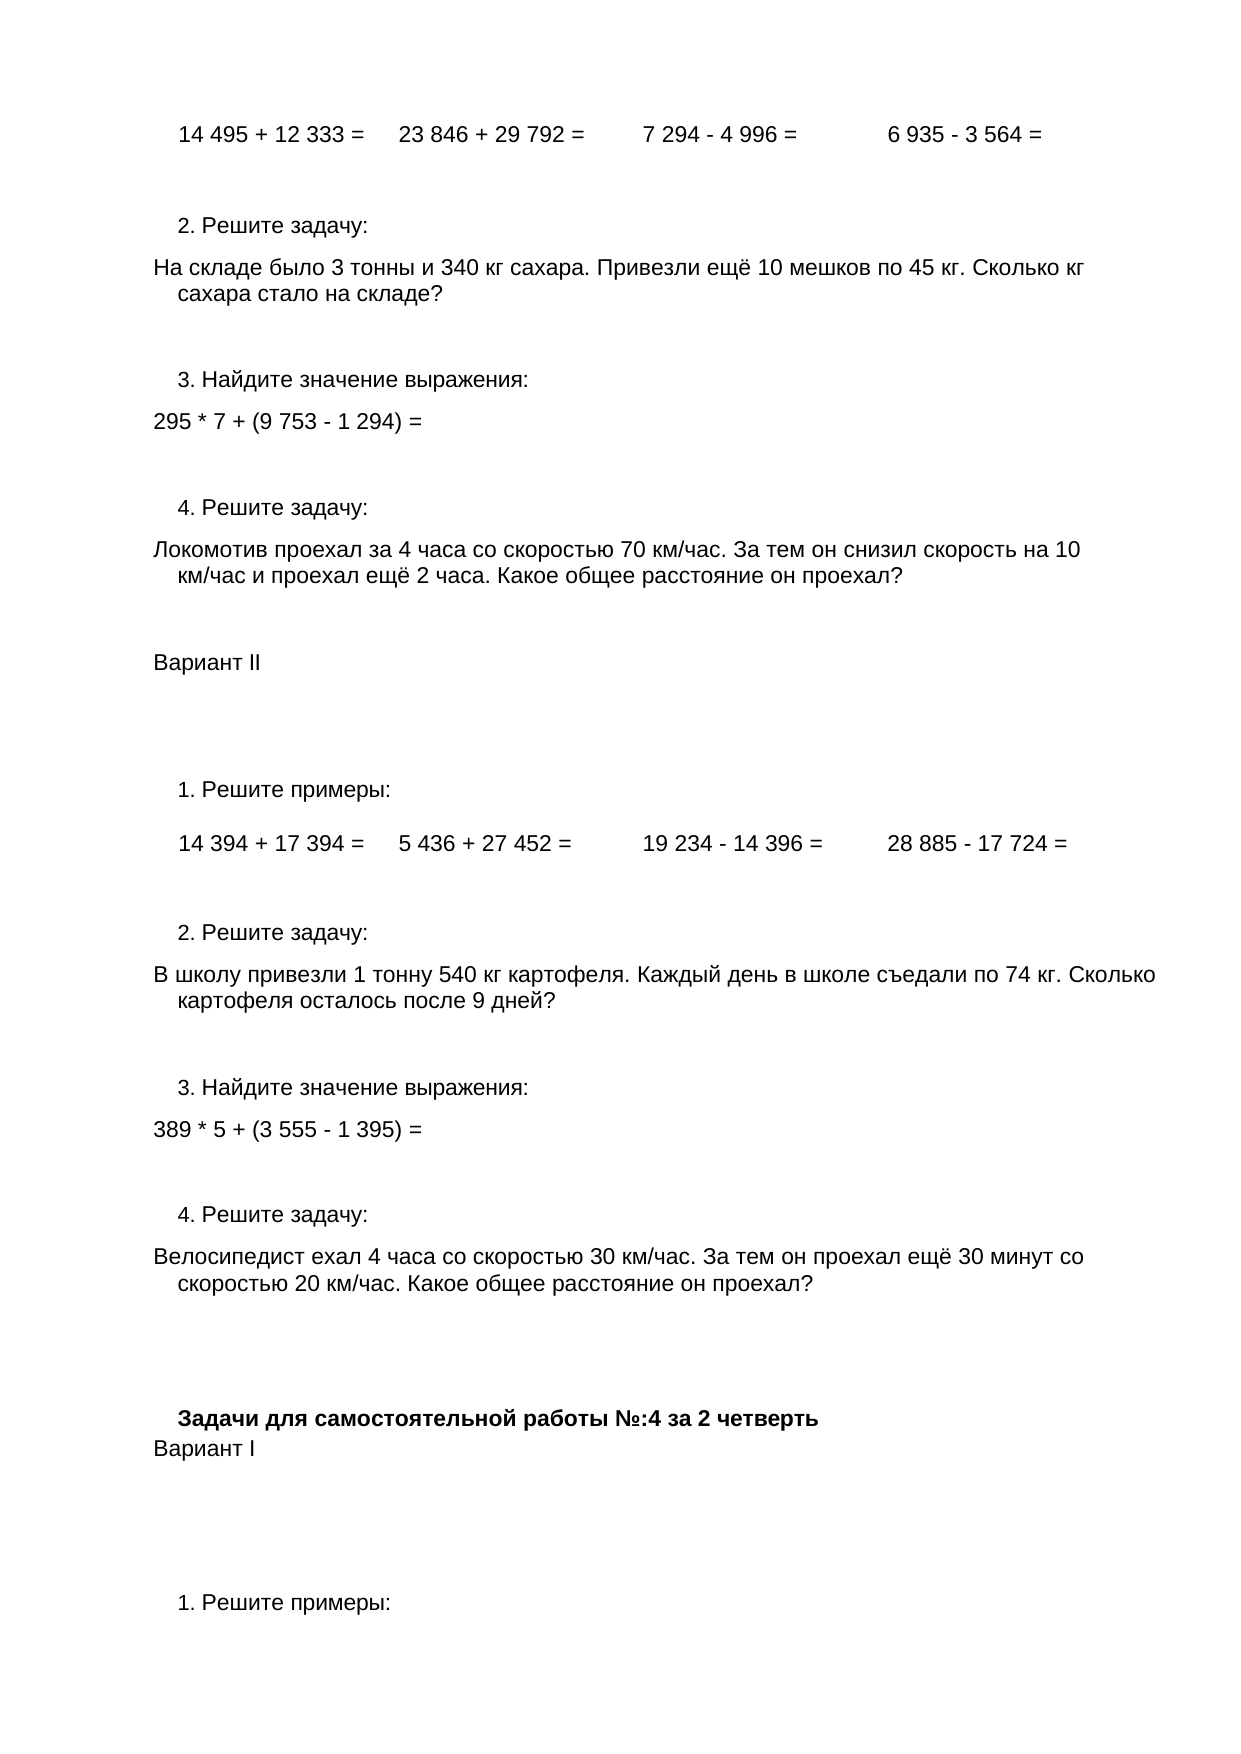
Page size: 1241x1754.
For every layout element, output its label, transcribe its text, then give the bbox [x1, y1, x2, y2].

text Локомотив проехал за 4 часа со скоростью 70 км/час. За тем он снизил скорость на 10 км/час и проехал ещё 2 часа. Какое общее расстояние он проехал? [153, 536, 1140, 589]
text 389 * 5 + (3 555 - 1 395) = [153, 1116, 1181, 1142]
table_header 19 234 - 14 396 = [627, 830, 875, 856]
table_header 14 495 + 12 333 = [173, 121, 389, 147]
text Вариант I [153, 1435, 1181, 1461]
table_header 28 885 - 17 724 = [875, 830, 1089, 856]
text Велосипедист ехал 4 часа со скоростью 30 км/час. За тем он проехал ещё 30 минут со скоростью 20 км/час. Какое общее расстояние он проехал? [153, 1243, 1140, 1296]
text Вариант II [153, 648, 1181, 675]
list Решите примеры: [177, 1589, 1181, 1615]
subtitle Задачи для самостоятельной работы №:4 за 2 четверть [177, 1405, 1181, 1432]
table_header 7 294 - 4 996 = [634, 121, 863, 147]
list Решите задачу: [177, 1201, 1181, 1228]
table_header 14 394 + 17 394 = [173, 830, 389, 856]
text На складе было 3 тонны и 340 кг сахара. Привезли ещё 10 мешков по 45 кг. Сколько кг сахара стало на складе? [153, 254, 1155, 306]
list Найдите значение выражения: [177, 366, 1181, 392]
list Решите задачу: [177, 494, 1181, 520]
table_header 23 846 + 29 792 = [389, 121, 633, 147]
text В школу привезли 1 тонну 540 кг картофеля. Каждый день в школе съедали по 74 кг. Сколько картофеля осталось после 9 дней? [153, 961, 1181, 1014]
list Найдите значение выражения: [177, 1073, 1181, 1100]
table_header 5 436 + 27 452 = [389, 830, 627, 856]
list Решите примеры: [177, 776, 1181, 803]
list Решите задачу: [177, 919, 1181, 946]
text 295 * 7 + (9 753 - 1 294) = [153, 408, 1181, 434]
list Решите задачу: [177, 212, 1181, 238]
table_header 6 935 - 3 564 = [863, 121, 1064, 147]
